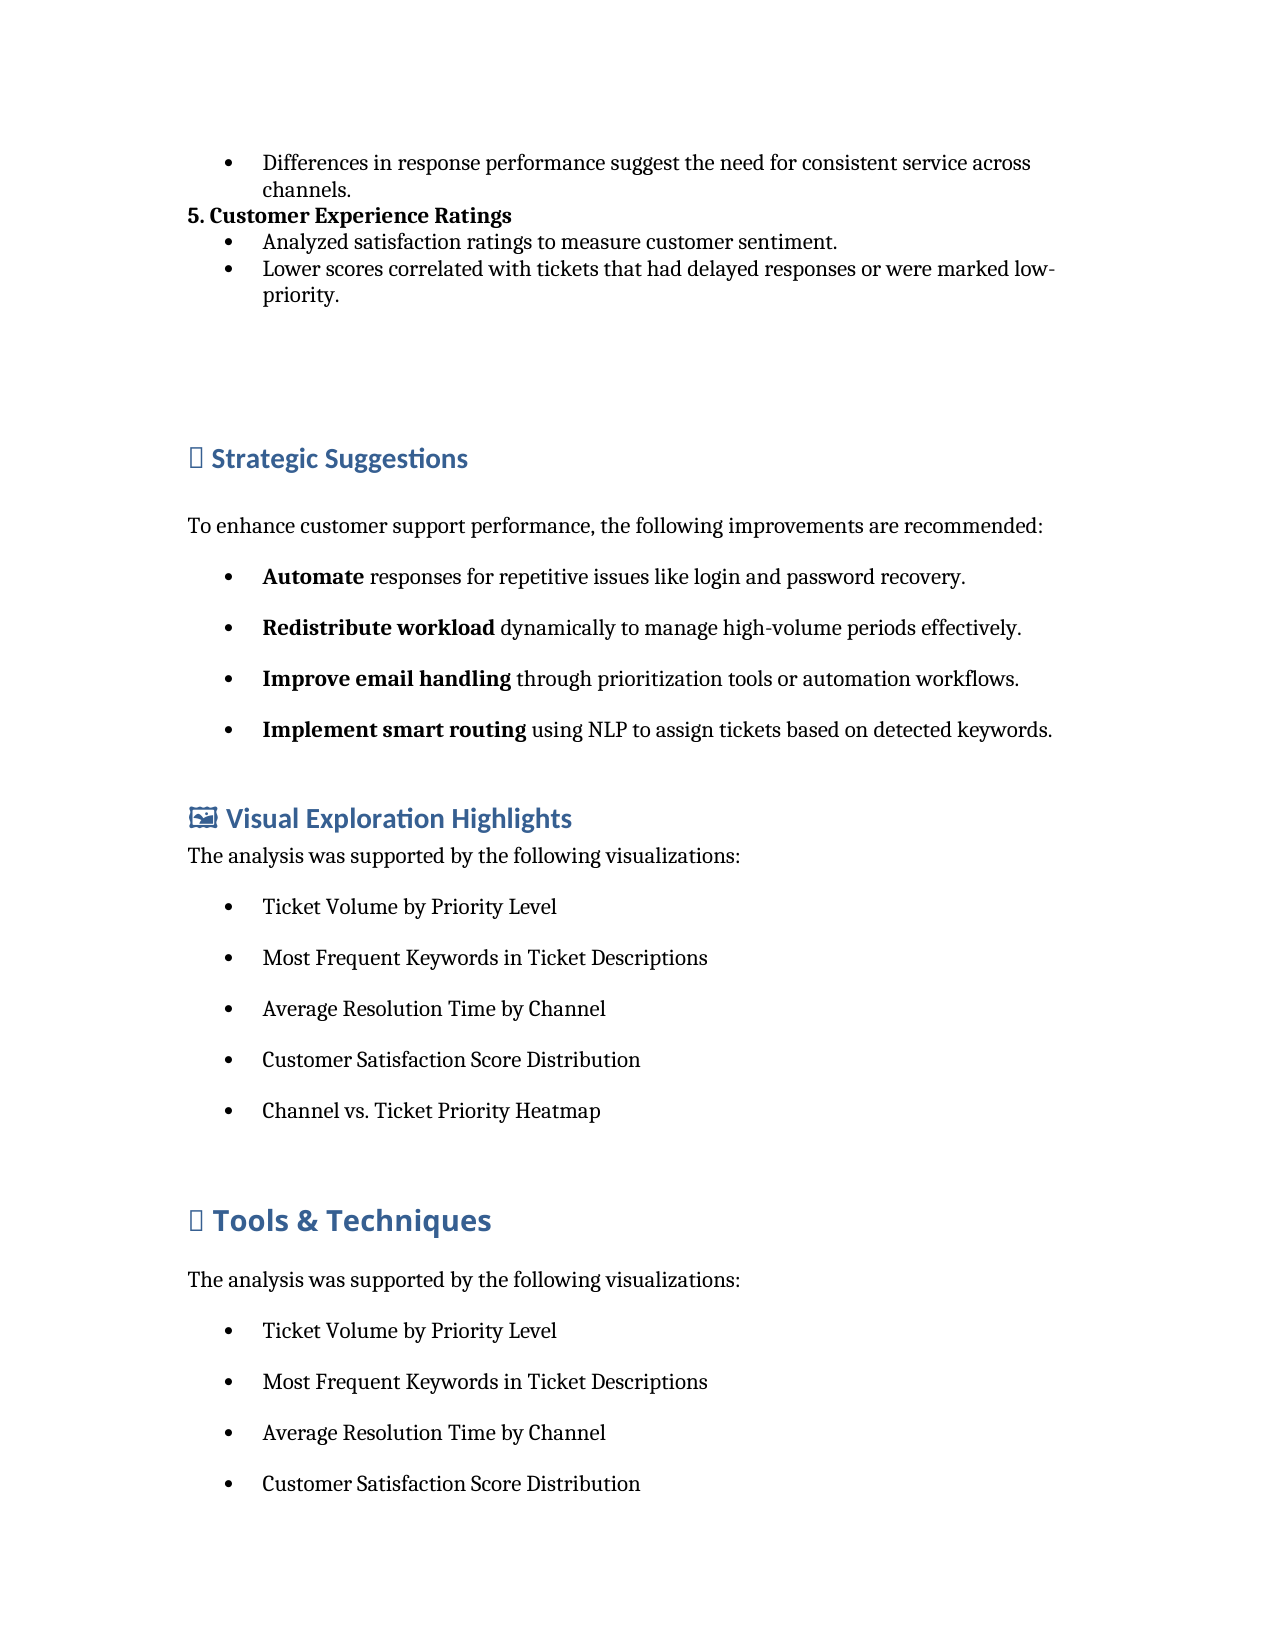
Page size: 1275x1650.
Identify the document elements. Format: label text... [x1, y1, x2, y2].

list Redistribute workload dynamically to manage high-volume periods effectively. [225, 615, 1087, 641]
list Most Frequent Keywords in Ticket Descriptions [225, 945, 1087, 971]
list Lower scores correlated with tickets that had delayed responses or were marked low-priority. [225, 255, 1087, 308]
text The analysis was supported by the following visualizations: [187, 1267, 1087, 1293]
list Average Resolution Time by Channel [225, 996, 1087, 1022]
list Analyzed satisfaction ratings to measure customer sentiment. [225, 229, 1087, 255]
list Average Resolution Time by Channel [225, 1420, 1087, 1446]
list Implement smart routing using NLP to assign tickets based on detected keywords. [225, 717, 1087, 743]
text The analysis was supported by the following visualizations: [187, 843, 1087, 869]
list Most Frequent Keywords in Ticket Descriptions [225, 1369, 1087, 1395]
list Ticket Volume by Priority Level [225, 894, 1087, 920]
list Differences in response performance suggest the need for consistent service across channels. [225, 150, 1087, 203]
subtitle 🌱 Strategic Suggestions [187, 437, 1087, 477]
text 5. Customer Experience Ratings [187, 203, 1087, 229]
list Customer Satisfaction Score Distribution [225, 1047, 1087, 1073]
list Channel vs. Ticket Priority Heatmap [225, 1098, 1087, 1124]
list Automate responses for repetitive issues like login and password recovery. [225, 564, 1087, 590]
subtitle 🖼️ Visual Exploration Highlights [187, 797, 1087, 837]
list Customer Satisfaction Score Distribution [225, 1471, 1087, 1497]
text To enhance customer support performance, the following improvements are recommended: [187, 483, 1087, 539]
text 🔧 Tools & Techniques [187, 1200, 1087, 1240]
list Ticket Volume by Priority Level [225, 1318, 1087, 1344]
list Improve email handling through prioritization tools or automation workflows. [225, 666, 1087, 692]
